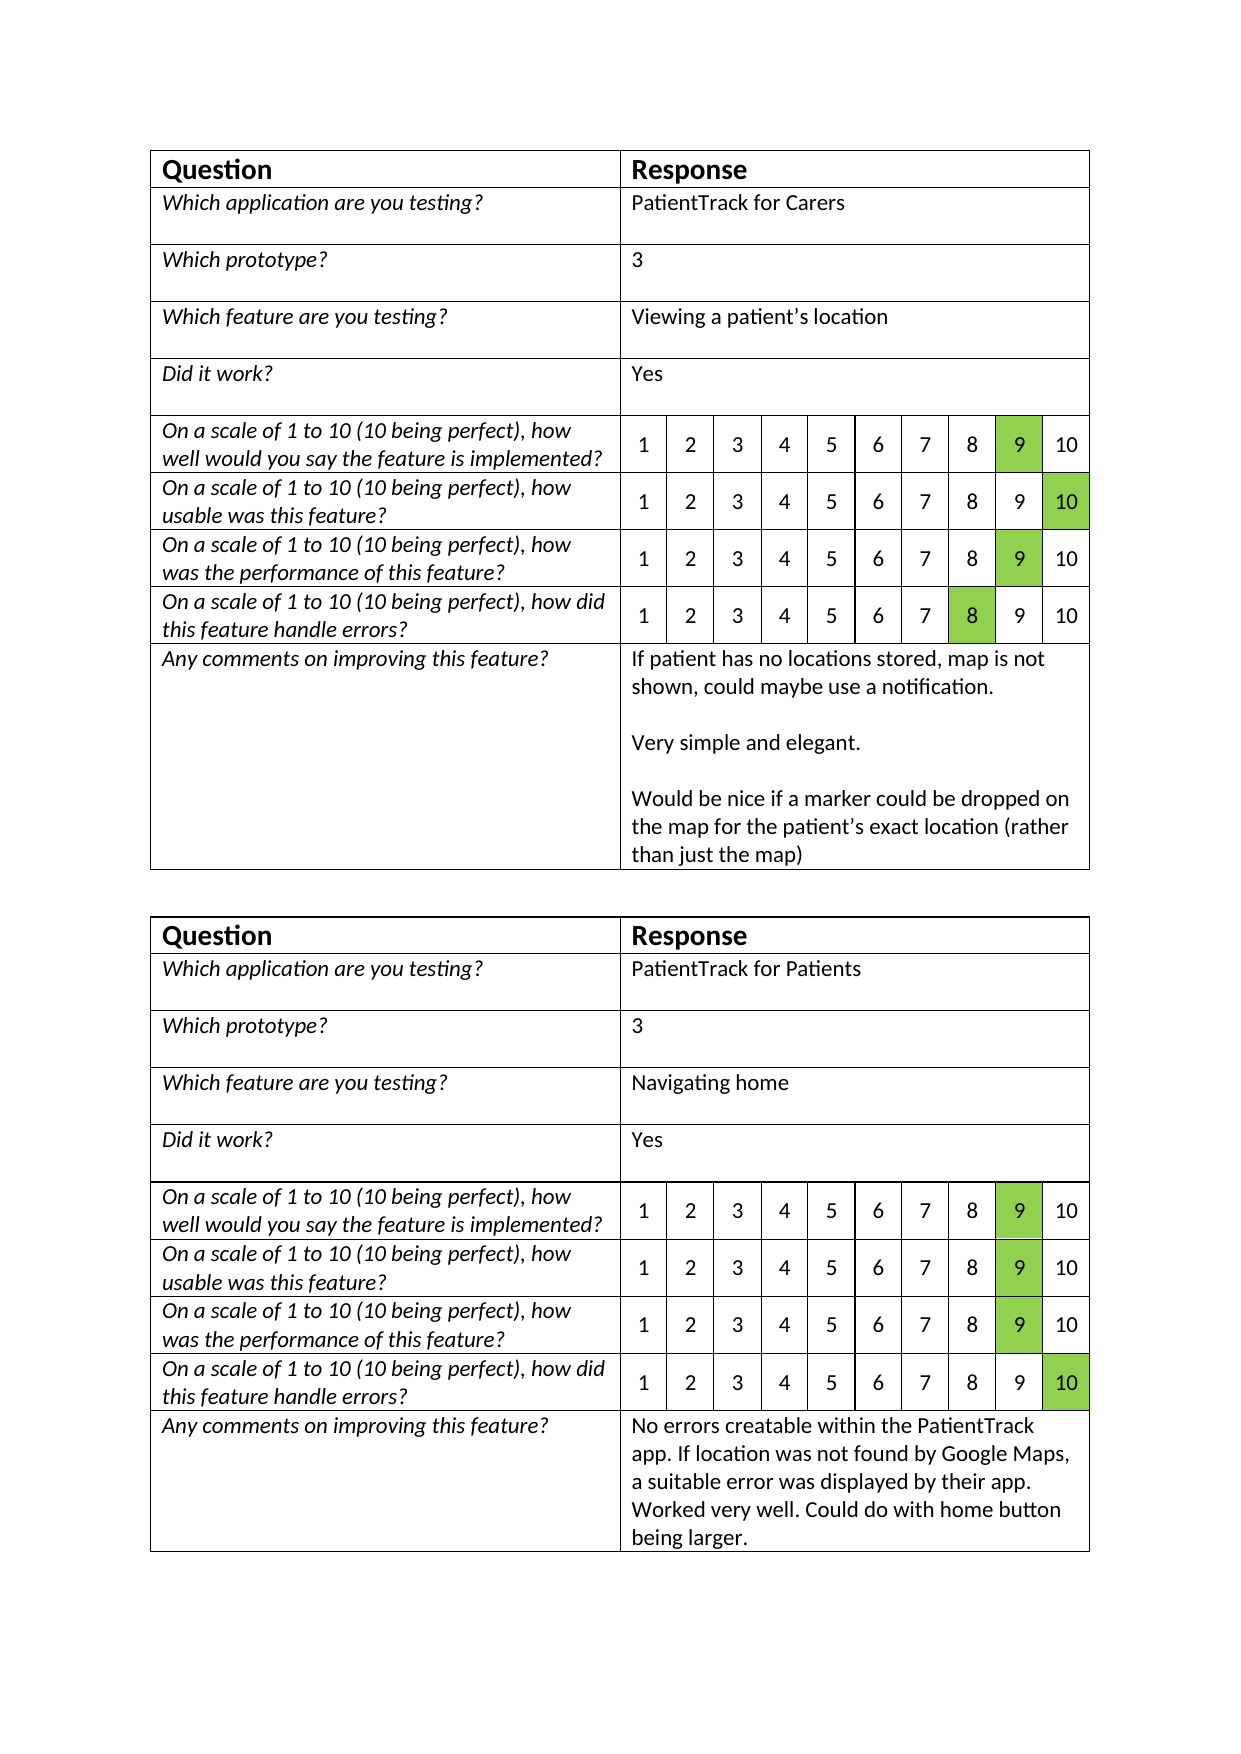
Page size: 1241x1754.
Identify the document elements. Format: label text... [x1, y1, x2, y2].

table_cell 7 [902, 1297, 948, 1353]
table_cell 4 [762, 1297, 807, 1353]
table_cell 4 [762, 1183, 807, 1238]
table_cell 9 [996, 416, 1042, 472]
table_cell 9 [996, 1354, 1042, 1410]
table_cell 5 [808, 587, 854, 643]
table_cell 5 [808, 1183, 854, 1238]
table_cell 4 [762, 1354, 807, 1410]
table_cell 1 [621, 1183, 666, 1238]
table_cell 2 [667, 1354, 713, 1410]
table_cell On a scale of 1 to 10 (10 being perfect), how usable was this feature? [151, 473, 620, 529]
table_cell 10 [1043, 1183, 1089, 1238]
table_header Question [151, 151, 620, 187]
table_cell On a scale of 1 to 10 (10 being perfect), how was the performance of this feature? [151, 530, 620, 586]
table_cell 3 [714, 1183, 761, 1238]
table_cell 3 [714, 1297, 761, 1353]
table_cell Which prototype? [151, 1011, 620, 1067]
table_cell 4 [762, 416, 807, 472]
table_cell 3 [714, 1354, 761, 1410]
table_cell 10 [1043, 473, 1089, 529]
table_cell 8 [949, 1297, 995, 1353]
table_cell 8 [949, 1354, 995, 1410]
table_cell No errors creatable within the PatientTrack app. If location was not found by Google Maps, a suitable error was displayed by their app. Worked very well. Could do with home button being larger. [621, 1411, 1089, 1551]
table_cell 3 [714, 473, 761, 529]
table_cell 5 [808, 1297, 854, 1353]
table_cell 8 [949, 587, 995, 643]
table_cell If patient has no locations stored, map is not shown, could maybe use a notification. Very simple and elegant. Would be nice if a marker could be dropped on the map for the patient’s exact location (rather than just the map) [621, 644, 1089, 868]
table_cell PatientTrack for Carers [621, 188, 1089, 244]
table_header Question [151, 918, 620, 953]
table_cell 3 [714, 530, 761, 586]
table_cell PatientTrack for Patients [621, 954, 1089, 1010]
table_cell 8 [949, 416, 995, 472]
table_cell 10 [1043, 1354, 1089, 1410]
table_cell 7 [902, 530, 948, 586]
table_cell 7 [902, 1354, 948, 1410]
table_cell 7 [902, 587, 948, 643]
table_cell 3 [621, 245, 1089, 301]
table_cell Any comments on improving this feature? [151, 644, 620, 868]
table_cell 9 [996, 530, 1042, 586]
table_cell On a scale of 1 to 10 (10 being perfect), how did this feature handle errors? [151, 1354, 620, 1410]
table_cell Did it work? [151, 359, 620, 415]
table_cell 10 [1043, 587, 1089, 643]
table_cell Which feature are you testing? [151, 1068, 620, 1124]
table_cell 6 [856, 587, 901, 643]
table_cell 6 [856, 416, 901, 472]
table_cell Any comments on improving this feature? [151, 1411, 620, 1551]
table_cell 9 [996, 473, 1042, 529]
table_cell 7 [902, 1240, 948, 1296]
table_cell 8 [949, 1183, 995, 1238]
table_cell 1 [621, 416, 666, 472]
table_cell Did it work? [151, 1125, 620, 1181]
table_cell Viewing a patient’s location [621, 302, 1089, 358]
table_cell Yes [621, 1125, 1089, 1181]
table_cell 3 [714, 587, 761, 643]
table_cell 1 [621, 1297, 666, 1353]
table_cell 1 [621, 1240, 666, 1296]
table_header Response [621, 918, 1089, 953]
table_cell Which feature are you testing? [151, 302, 620, 358]
table_cell 7 [902, 416, 948, 472]
table_cell 6 [856, 1240, 901, 1296]
table_cell On a scale of 1 to 10 (10 being perfect), how did this feature handle errors? [151, 587, 620, 643]
table_cell 6 [856, 473, 901, 529]
table_cell 3 [621, 1011, 1089, 1067]
table_cell 5 [808, 473, 854, 529]
table_cell 3 [714, 416, 761, 472]
table_cell 6 [856, 530, 901, 586]
table_cell 1 [621, 473, 666, 529]
table_cell 2 [667, 473, 713, 529]
table_cell 2 [667, 1297, 713, 1353]
table_cell 8 [949, 473, 995, 529]
table_cell On a scale of 1 to 10 (10 being perfect), how well would you say the feature is implemented? [151, 416, 620, 472]
table_cell 6 [856, 1183, 901, 1238]
table_cell 4 [762, 1240, 807, 1296]
table_cell 2 [667, 530, 713, 586]
table_cell 2 [667, 587, 713, 643]
table_cell 1 [621, 587, 666, 643]
table_cell 4 [762, 587, 807, 643]
table_cell 10 [1043, 1297, 1089, 1353]
table_cell 4 [762, 473, 807, 529]
table_cell 10 [1043, 416, 1089, 472]
table_cell 7 [902, 1183, 948, 1238]
table_cell On a scale of 1 to 10 (10 being perfect), how well would you say the feature is implemented? [151, 1183, 620, 1238]
table_cell Which prototype? [151, 245, 620, 301]
table_cell Which application are you testing? [151, 954, 620, 1010]
table_cell Navigating home [621, 1068, 1089, 1124]
table_cell 2 [667, 416, 713, 472]
table_cell 5 [808, 530, 854, 586]
table_cell 4 [762, 530, 807, 586]
table_cell On a scale of 1 to 10 (10 being perfect), how was the performance of this feature? [151, 1297, 620, 1353]
table_cell 10 [1043, 1240, 1089, 1296]
table_cell 10 [1043, 530, 1089, 586]
table_cell 2 [667, 1240, 713, 1296]
table_cell Which application are you testing? [151, 188, 620, 244]
table_cell 9 [996, 1240, 1042, 1296]
table_cell Yes [621, 359, 1089, 415]
table_cell On a scale of 1 to 10 (10 being perfect), how usable was this feature? [151, 1240, 620, 1296]
table_cell 7 [902, 473, 948, 529]
table_cell 1 [621, 1354, 666, 1410]
table_cell 9 [996, 1183, 1042, 1238]
table_cell 5 [808, 416, 854, 472]
table_cell 8 [949, 530, 995, 586]
table_cell 5 [808, 1354, 854, 1410]
table_cell 6 [856, 1354, 901, 1410]
table_cell 6 [856, 1297, 901, 1353]
table_cell 8 [949, 1240, 995, 1296]
table_cell 3 [714, 1240, 761, 1296]
table_header Response [621, 151, 1089, 187]
table_cell 5 [808, 1240, 854, 1296]
table_cell 9 [996, 1297, 1042, 1353]
table_cell 9 [996, 587, 1042, 643]
table_cell 2 [667, 1183, 713, 1238]
table_cell 1 [621, 530, 666, 586]
